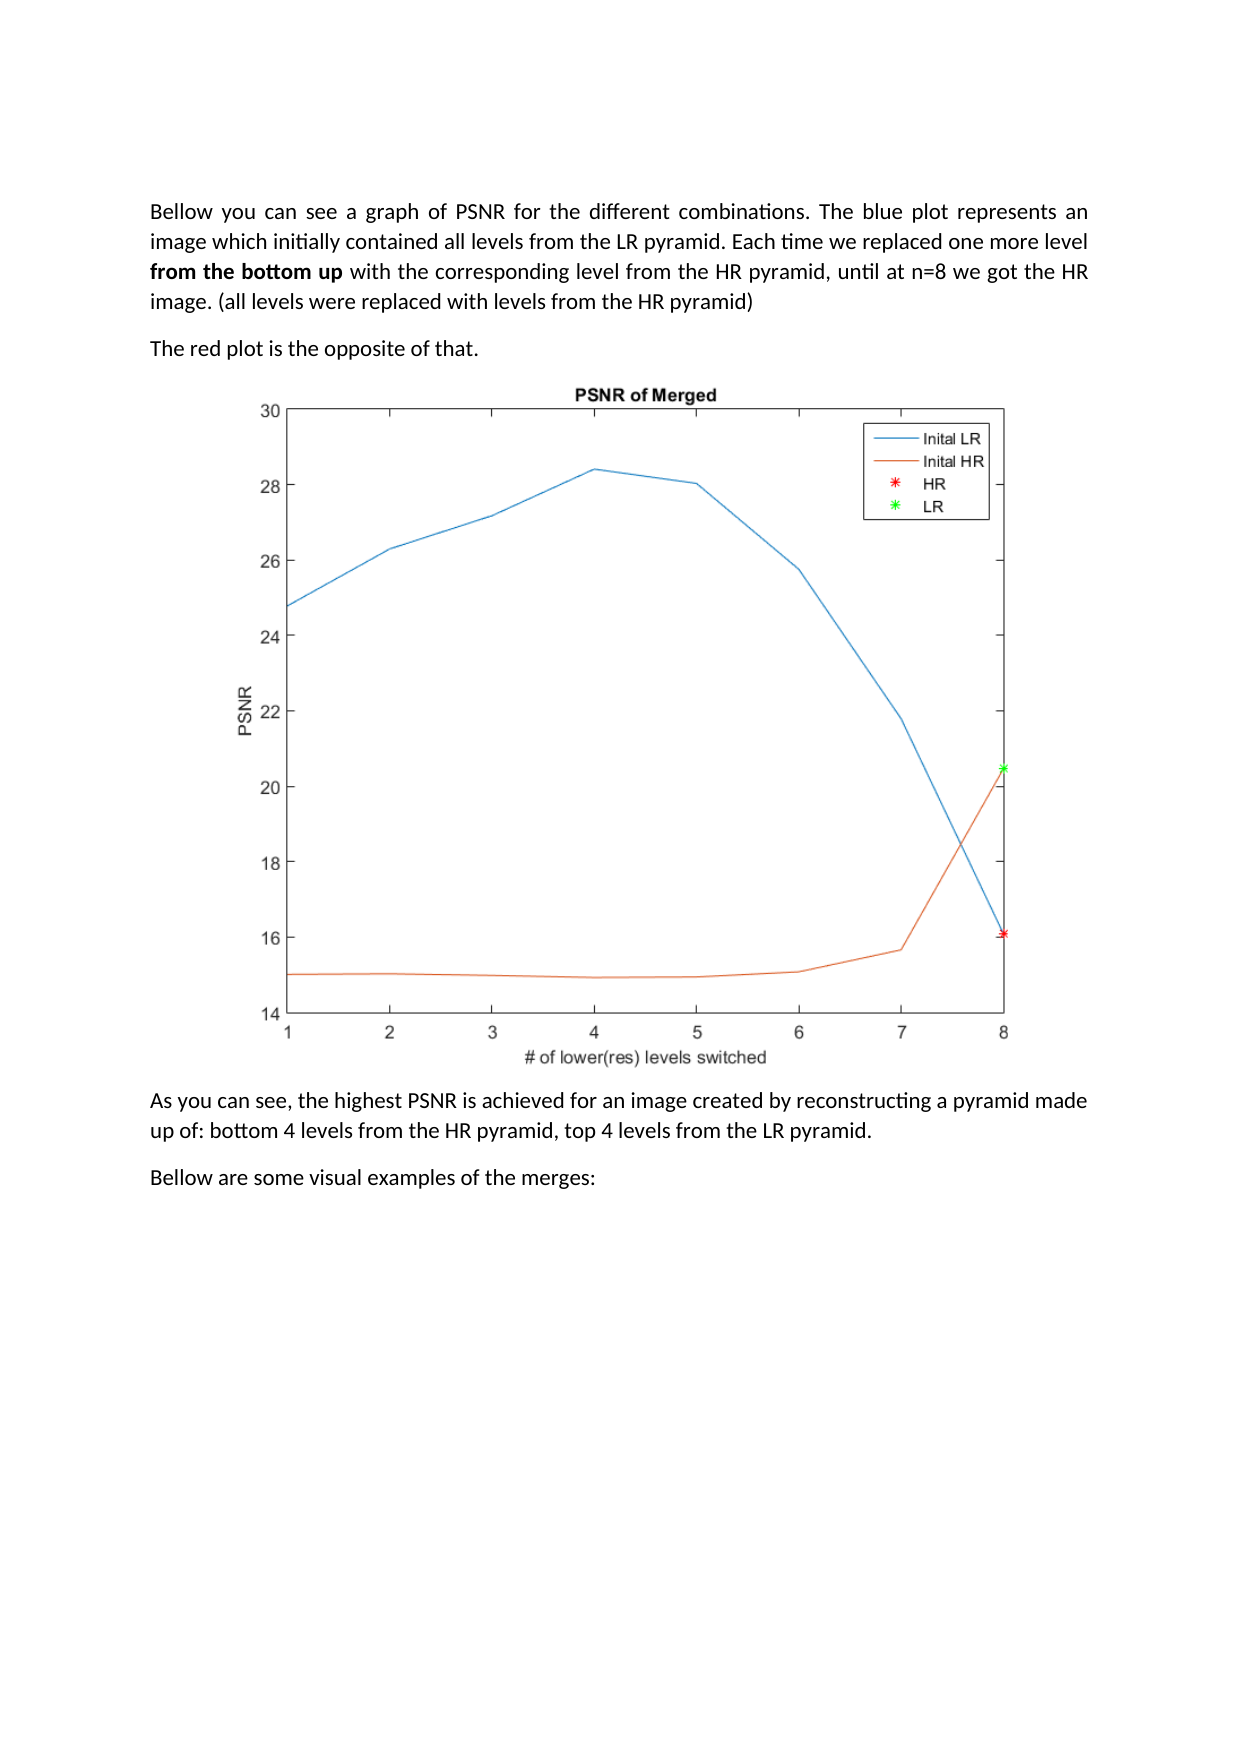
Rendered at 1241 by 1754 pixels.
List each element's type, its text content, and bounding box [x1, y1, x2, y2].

text Bellow you can see a graph of PSNR for the different combinations. The blue plot represents an image which initially contained all levels from the LR pyramid. Each time we replaced one more level from the bottom up with the corresponding level from the HR pyramid, until at n=8 we got the HR image. (all levels were replaced with levels from the HR pyramid) [150, 197, 1090, 316]
picture [232, 381, 1008, 1068]
text As you can see, the highest PSNR is achieved for an image created by reconstructing a pyramid made up of: bottom 4 levels from the HR pyramid, top 4 levels from the LR pyramid. [150, 1086, 1090, 1144]
text Bellow are some visual examples of the merges: [150, 1163, 1090, 1191]
text The red plot is the opposite of that. [150, 334, 1090, 362]
